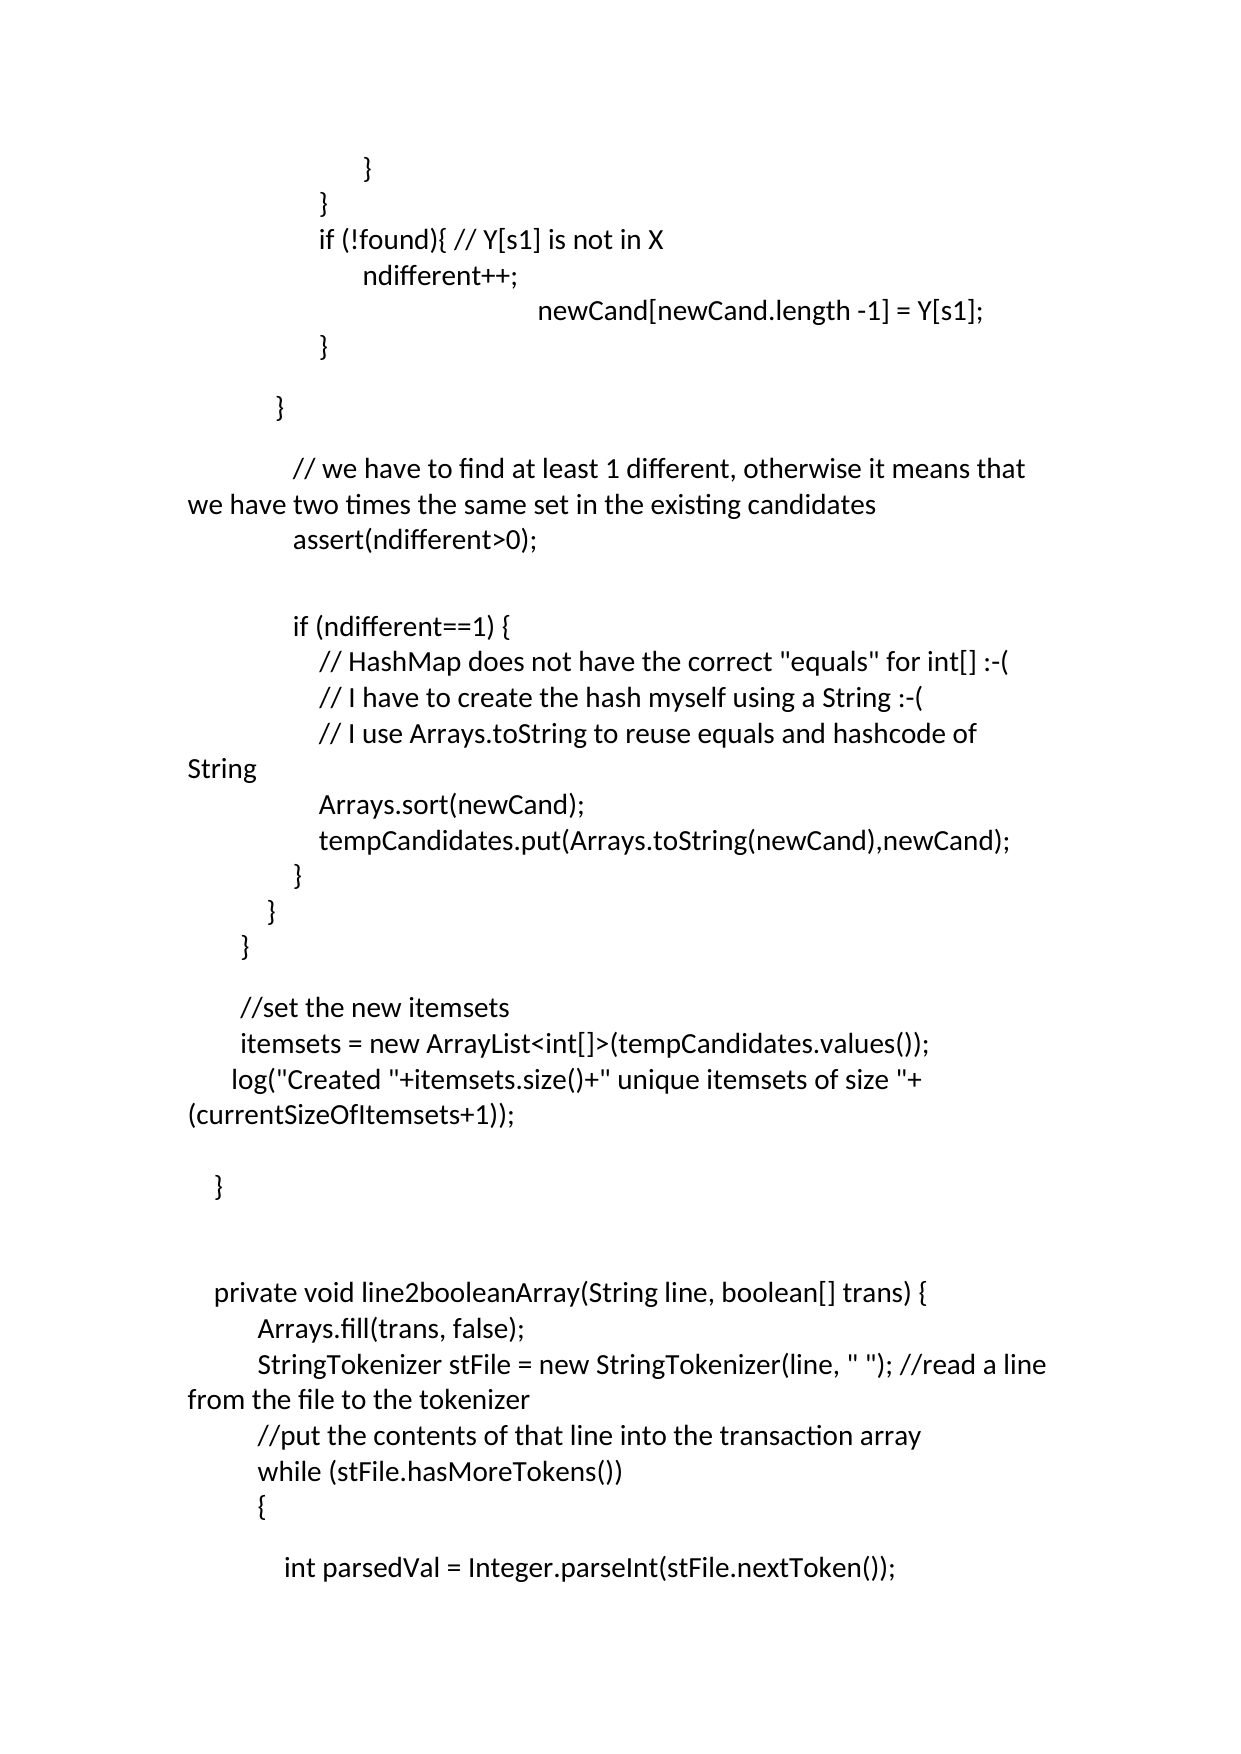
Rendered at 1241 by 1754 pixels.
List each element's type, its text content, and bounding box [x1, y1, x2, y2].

text } [187, 928, 1053, 964]
text StringTokenizer stFile = new StringTokenizer(line, " "); //read a line from the file to the tokenizer [187, 1346, 1053, 1417]
text } [187, 1168, 1053, 1203]
text if (!found){ // Y[s1] is not in X [187, 221, 1053, 257]
text assert(ndifferent>0); [187, 521, 1053, 557]
text // I use Arrays.toString to reuse equals and hashcode of String [187, 715, 1053, 786]
text if (ndifferent==1) { [187, 608, 1053, 643]
text ndifferent++; [187, 257, 1053, 292]
text Arrays.fill(trans, false); [187, 1310, 1053, 1346]
text Arrays.sort(newCand); [187, 786, 1053, 822]
text // I have to create the hash myself using a String :-( [187, 679, 1053, 715]
text } [187, 186, 1053, 221]
text int parsedVal = Integer.parseInt(stFile.nextToken()); [187, 1549, 1053, 1585]
text //set the new itemsets [187, 989, 1053, 1025]
text //put the contents of that line into the transaction array [187, 1417, 1053, 1453]
text itemsets = new ArrayList<int[]>(tempCandidates.values()); [187, 1025, 1053, 1061]
text } [187, 857, 1053, 893]
text while (stFile.hasMoreTokens()) [187, 1453, 1053, 1488]
text private void line2booleanArray(String line, boolean[] trans) { [187, 1274, 1053, 1310]
text } [187, 328, 1053, 364]
text tempCandidates.put(Arrays.toString(newCand),newCand); [187, 822, 1053, 857]
text // we have to find at least 1 different, otherwise it means that we have two times the same set in the existing candidates [187, 450, 1053, 521]
text // HashMap does not have the correct "equals" for int[] :-( [187, 643, 1053, 679]
text } [187, 389, 1053, 425]
text log("Created "+itemsets.size()+" unique itemsets of size "+(currentSizeOfItemsets+1)); [187, 1061, 1053, 1132]
text } [187, 893, 1053, 928]
text } [187, 150, 1053, 186]
text { [187, 1488, 1053, 1524]
text newCand[newCand.length -1] = Y[s1]; [187, 292, 1053, 328]
